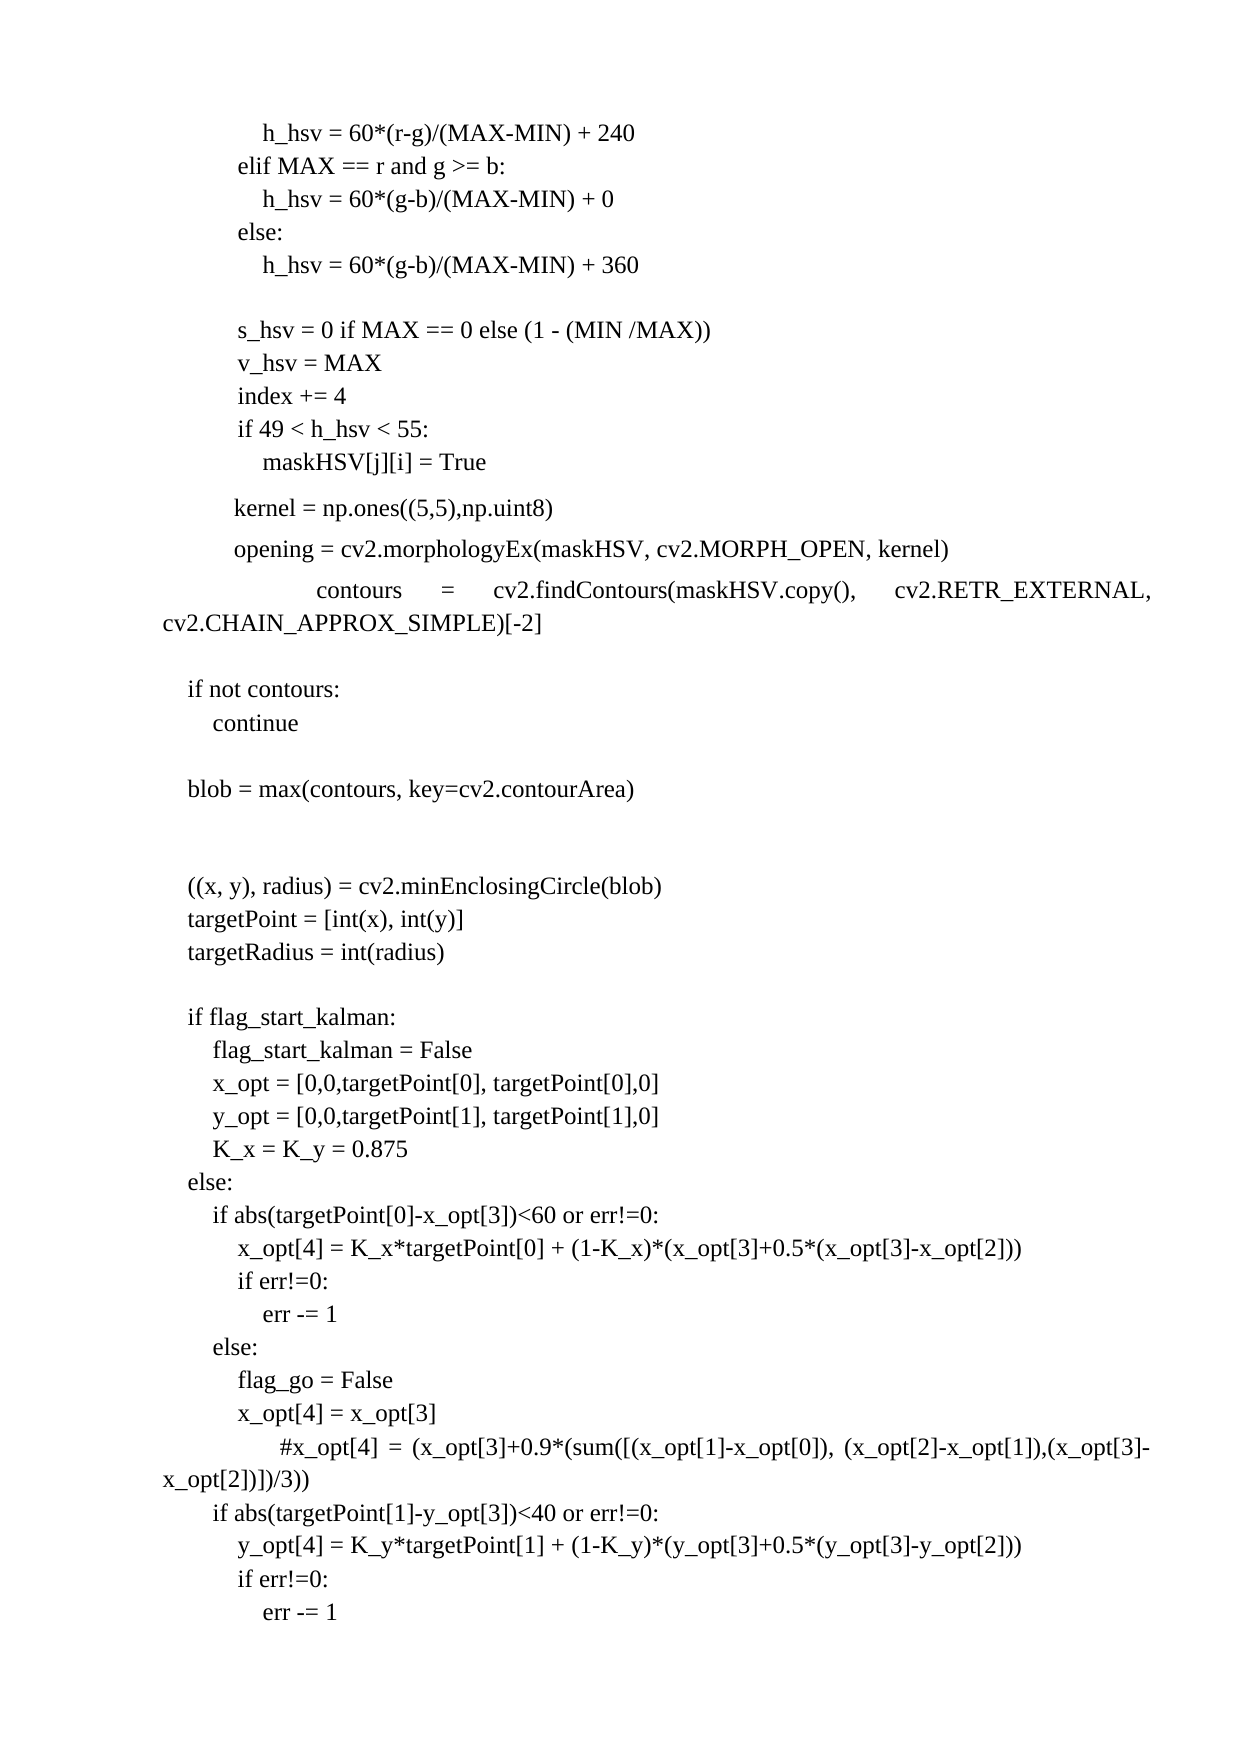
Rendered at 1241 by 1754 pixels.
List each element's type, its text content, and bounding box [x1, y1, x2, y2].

text h_hsv = 60*(g-b)/(MAX-MIN) + 360 [162, 250, 1152, 279]
text elif MAX == r and g >= b: [162, 151, 1152, 180]
text maskHSV[j][i] = True [162, 447, 1152, 476]
text ((x, y), radius) = cv2.minEnclosingCircle(blob) [162, 871, 1152, 900]
text x_opt = [0,0,targetPoint[0], targetPoint[0],0] [162, 1068, 1152, 1097]
text h_hsv = 60*(g-b)/(MAX-MIN) + 0 [162, 184, 1152, 213]
text if not contours: [162, 674, 1152, 703]
text if abs(targetPoint[1]-y_opt[3])<40 or err!=0: [162, 1498, 1152, 1526]
text if err!=0: [162, 1266, 1152, 1295]
text index += 4 [162, 381, 1152, 410]
text blob = max(contours, key=cv2.contourArea) [162, 774, 1152, 802]
text s_hsv = 0 if MAX == 0 else (1 - (MIN /MAX)) [162, 315, 1152, 344]
text opening = cv2.morphologyEx(maskHSV, cv2.MORPH_OPEN, kernel) [177, 534, 1152, 563]
text if abs(targetPoint[0]-x_opt[3])<60 or err!=0: [162, 1200, 1152, 1229]
text y_opt[4] = K_y*targetPoint[1] + (1-K_y)*(y_opt[3]+0.5*(y_opt[3]-y_opt[2])) [162, 1531, 1152, 1559]
text continue [162, 708, 1152, 736]
text K_x = K_y = 0.875 [162, 1134, 1152, 1163]
text err -= 1 [162, 1597, 1152, 1625]
text else: [162, 1332, 1152, 1361]
text contours = cv2.findContours(maskHSV.copy(), cv2.RETR_EXTERNAL, cv2.CHAIN_APPROX_SIMPLE)[-2] [162, 576, 1152, 637]
text v_hsv = MAX [162, 348, 1152, 377]
text flag_start_kalman = False [162, 1035, 1152, 1064]
text flag_go = False [162, 1366, 1152, 1394]
text targetRadius = int(radius) [162, 937, 1152, 966]
text x_opt[4] = K_x*targetPoint[0] + (1-K_x)*(x_opt[3]+0.5*(x_opt[3]-x_opt[2])) [162, 1233, 1152, 1262]
text if err!=0: [162, 1564, 1152, 1592]
text y_opt = [0,0,targetPoint[1], targetPoint[1],0] [162, 1101, 1152, 1130]
text if 49 < h_hsv < 55: [162, 414, 1152, 443]
text h_hsv = 60*(r-g)/(MAX-MIN) + 240 [162, 118, 1152, 147]
text if flag_start_kalman: [162, 1002, 1152, 1031]
text x_opt[4] = x_opt[3] [162, 1398, 1152, 1427]
text kernel = np.ones((5,5),np.uint8) [177, 493, 1152, 522]
text #x_opt[4] = (x_opt[3]+0.9*(sum([(x_opt[1]-x_opt[0]), (x_opt[2]-x_opt[1]),(x_opt[3]-x_opt[2])])/3)) [162, 1432, 1152, 1493]
text err -= 1 [162, 1299, 1152, 1328]
text else: [162, 217, 1152, 246]
text targetPoint = [int(x), int(y)] [162, 904, 1152, 933]
text else: [162, 1167, 1152, 1196]
